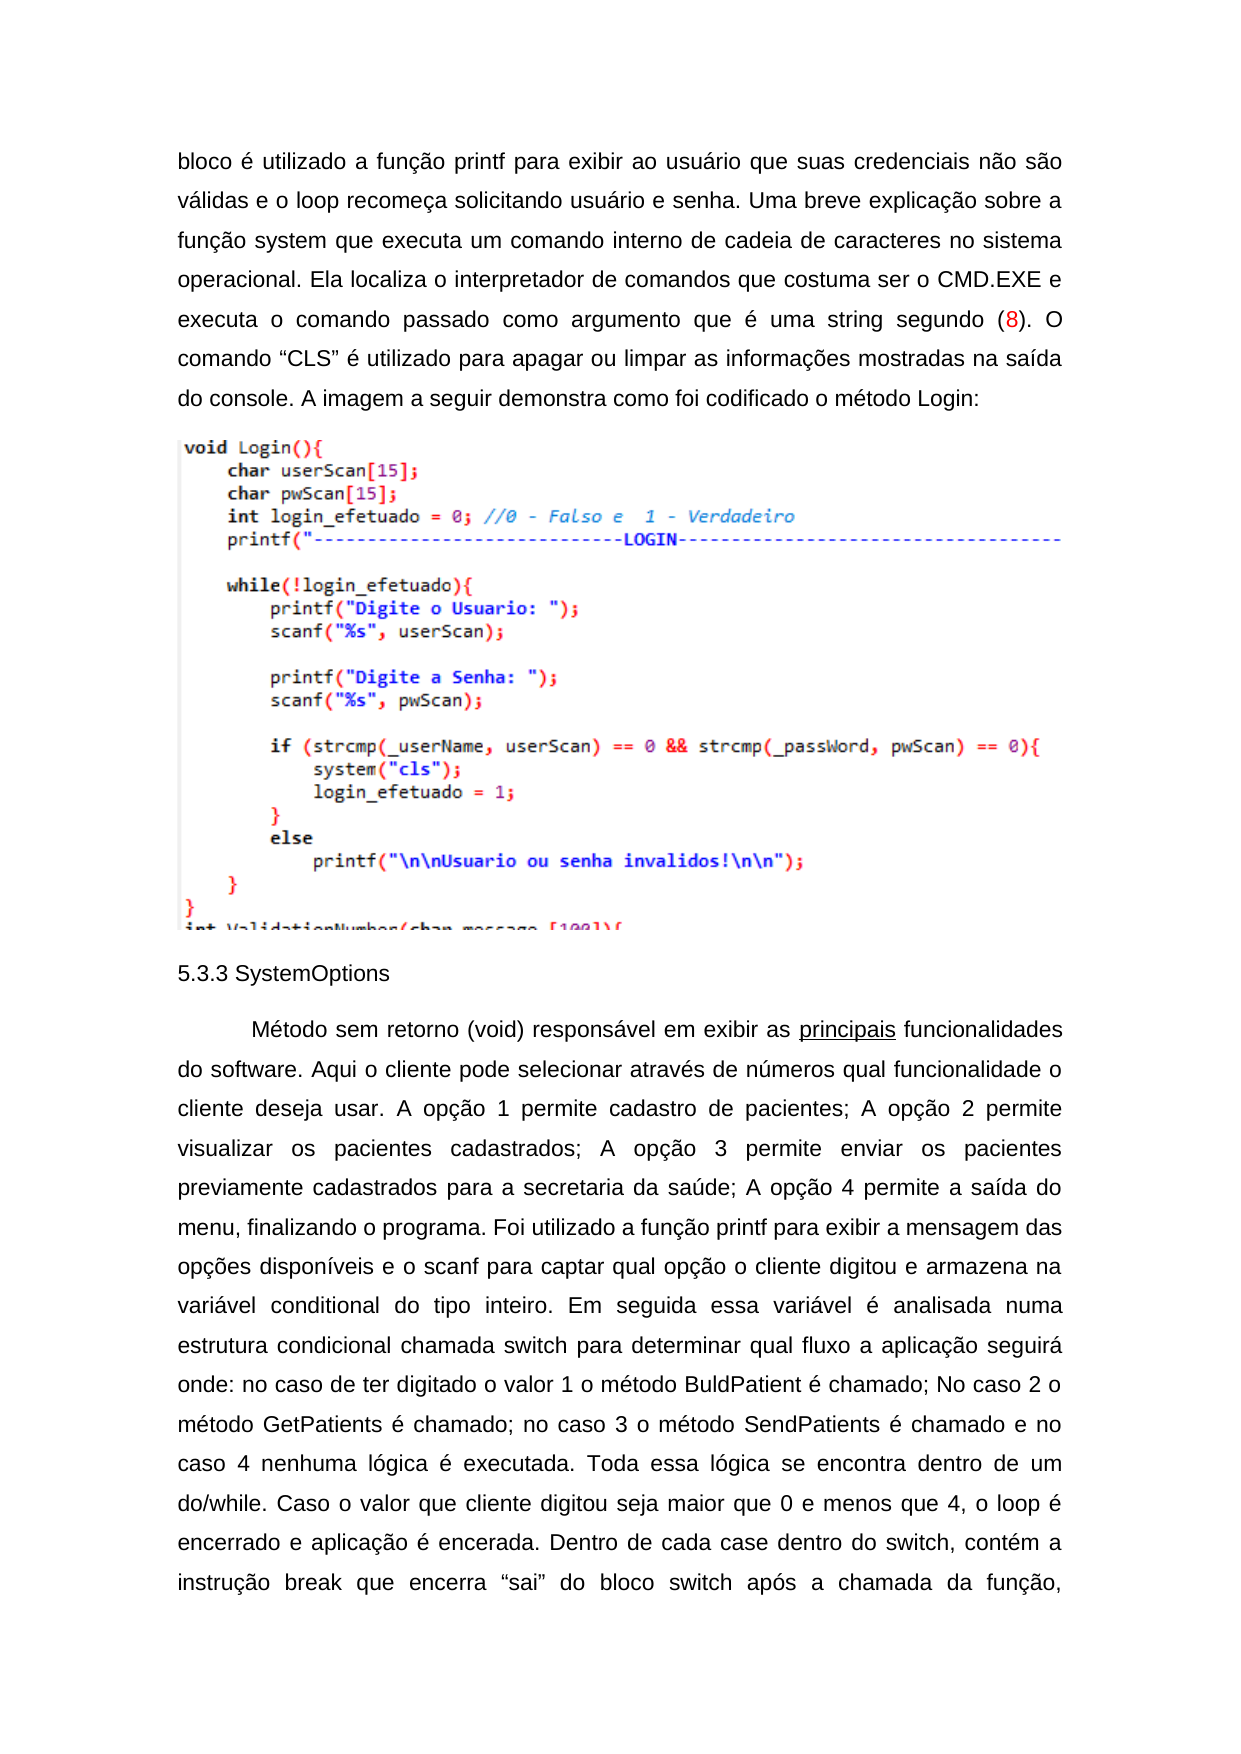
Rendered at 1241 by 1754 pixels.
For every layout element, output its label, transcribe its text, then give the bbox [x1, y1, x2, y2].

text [177, 1016, 1063, 1595]
picture [177, 440, 1063, 930]
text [177, 148, 1063, 411]
text 5.3.3 SystemOptions [177, 960, 1063, 986]
